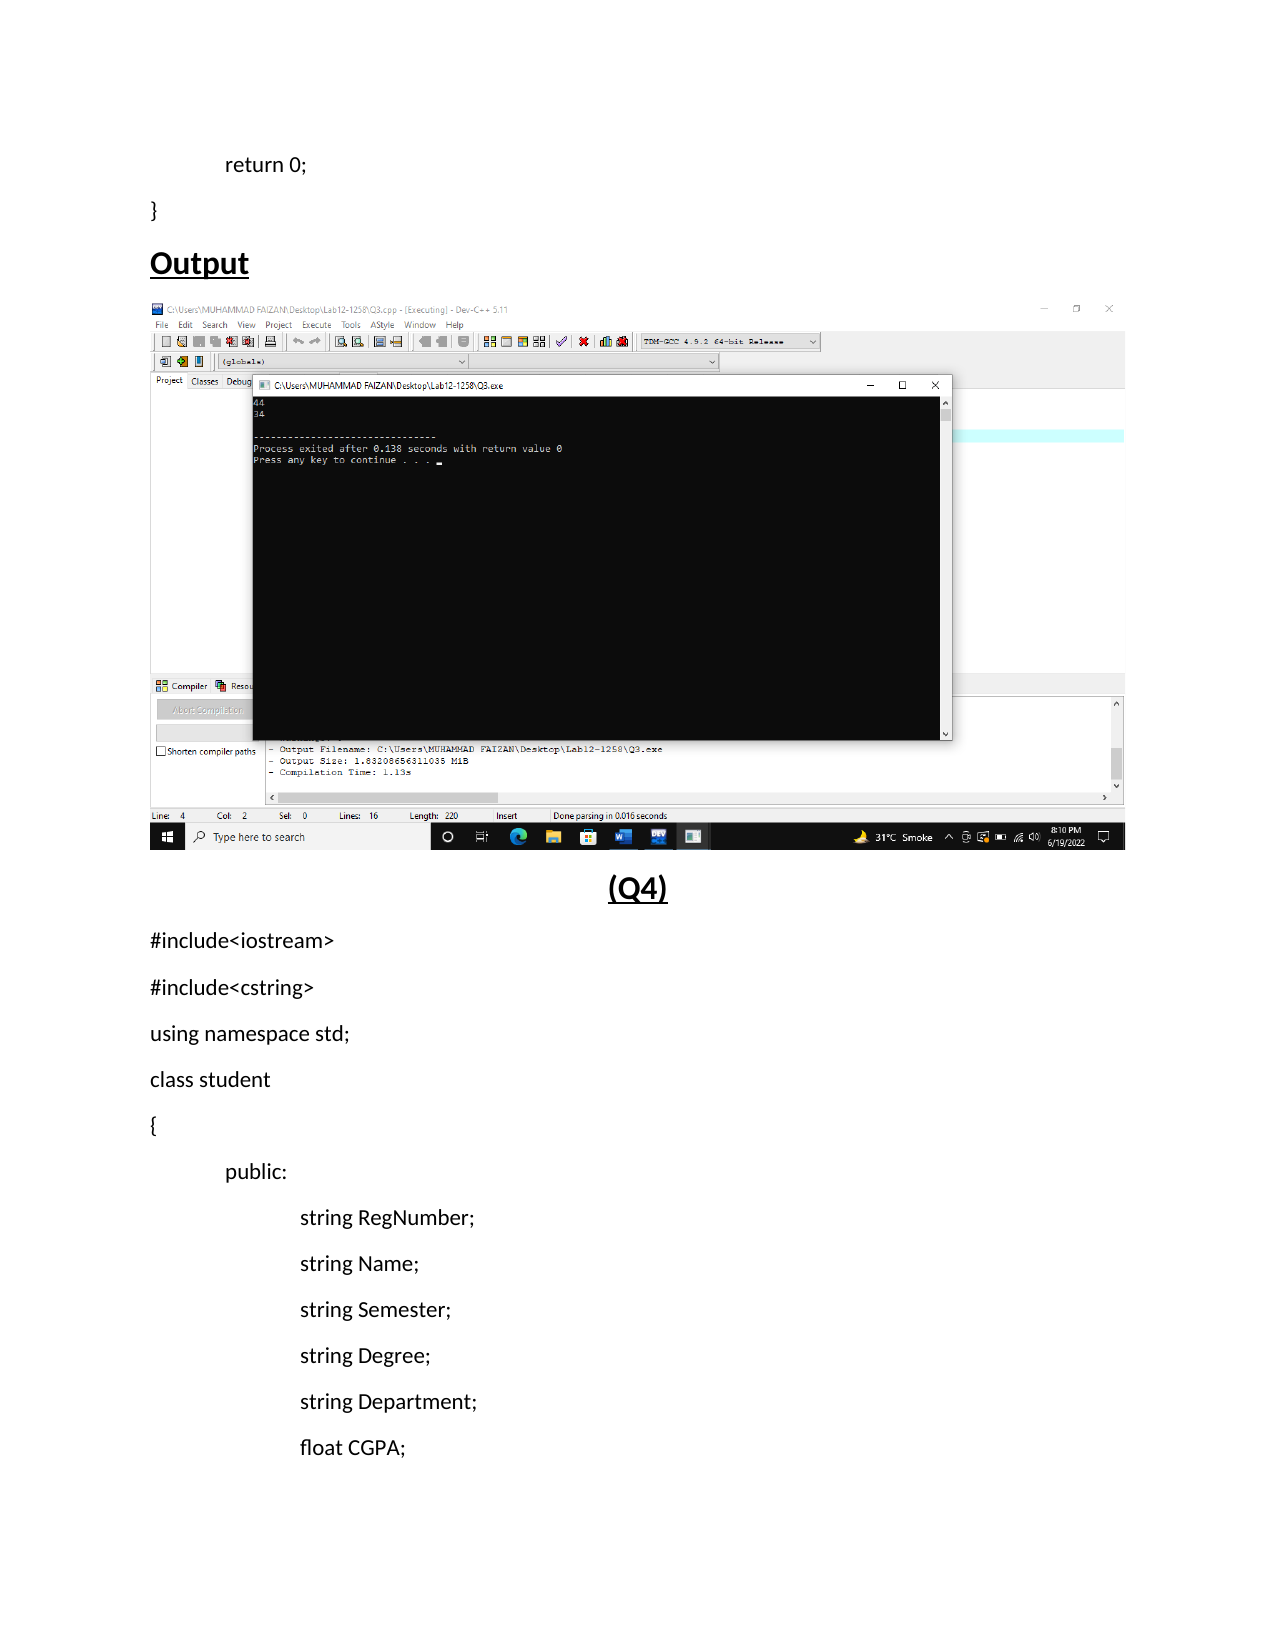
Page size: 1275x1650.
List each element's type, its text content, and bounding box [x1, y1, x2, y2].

text #include<cstring> [150, 973, 1125, 1001]
text string RegNumber; [150, 1203, 1125, 1231]
text Output [150, 242, 1125, 283]
text (Q4) [150, 867, 1125, 908]
text string Name; [150, 1249, 1125, 1277]
text string Degree; [150, 1341, 1125, 1369]
text using namespace std; [150, 1019, 1125, 1047]
text } [150, 196, 1125, 224]
text string Department; [150, 1387, 1125, 1415]
text class student [150, 1065, 1125, 1093]
text public: [150, 1157, 1125, 1185]
text { [150, 1111, 1125, 1139]
text string Semester; [150, 1295, 1125, 1323]
text #include<iostream> [150, 927, 1125, 955]
text float CGPA; [150, 1433, 1125, 1461]
text return 0; [150, 150, 1125, 178]
